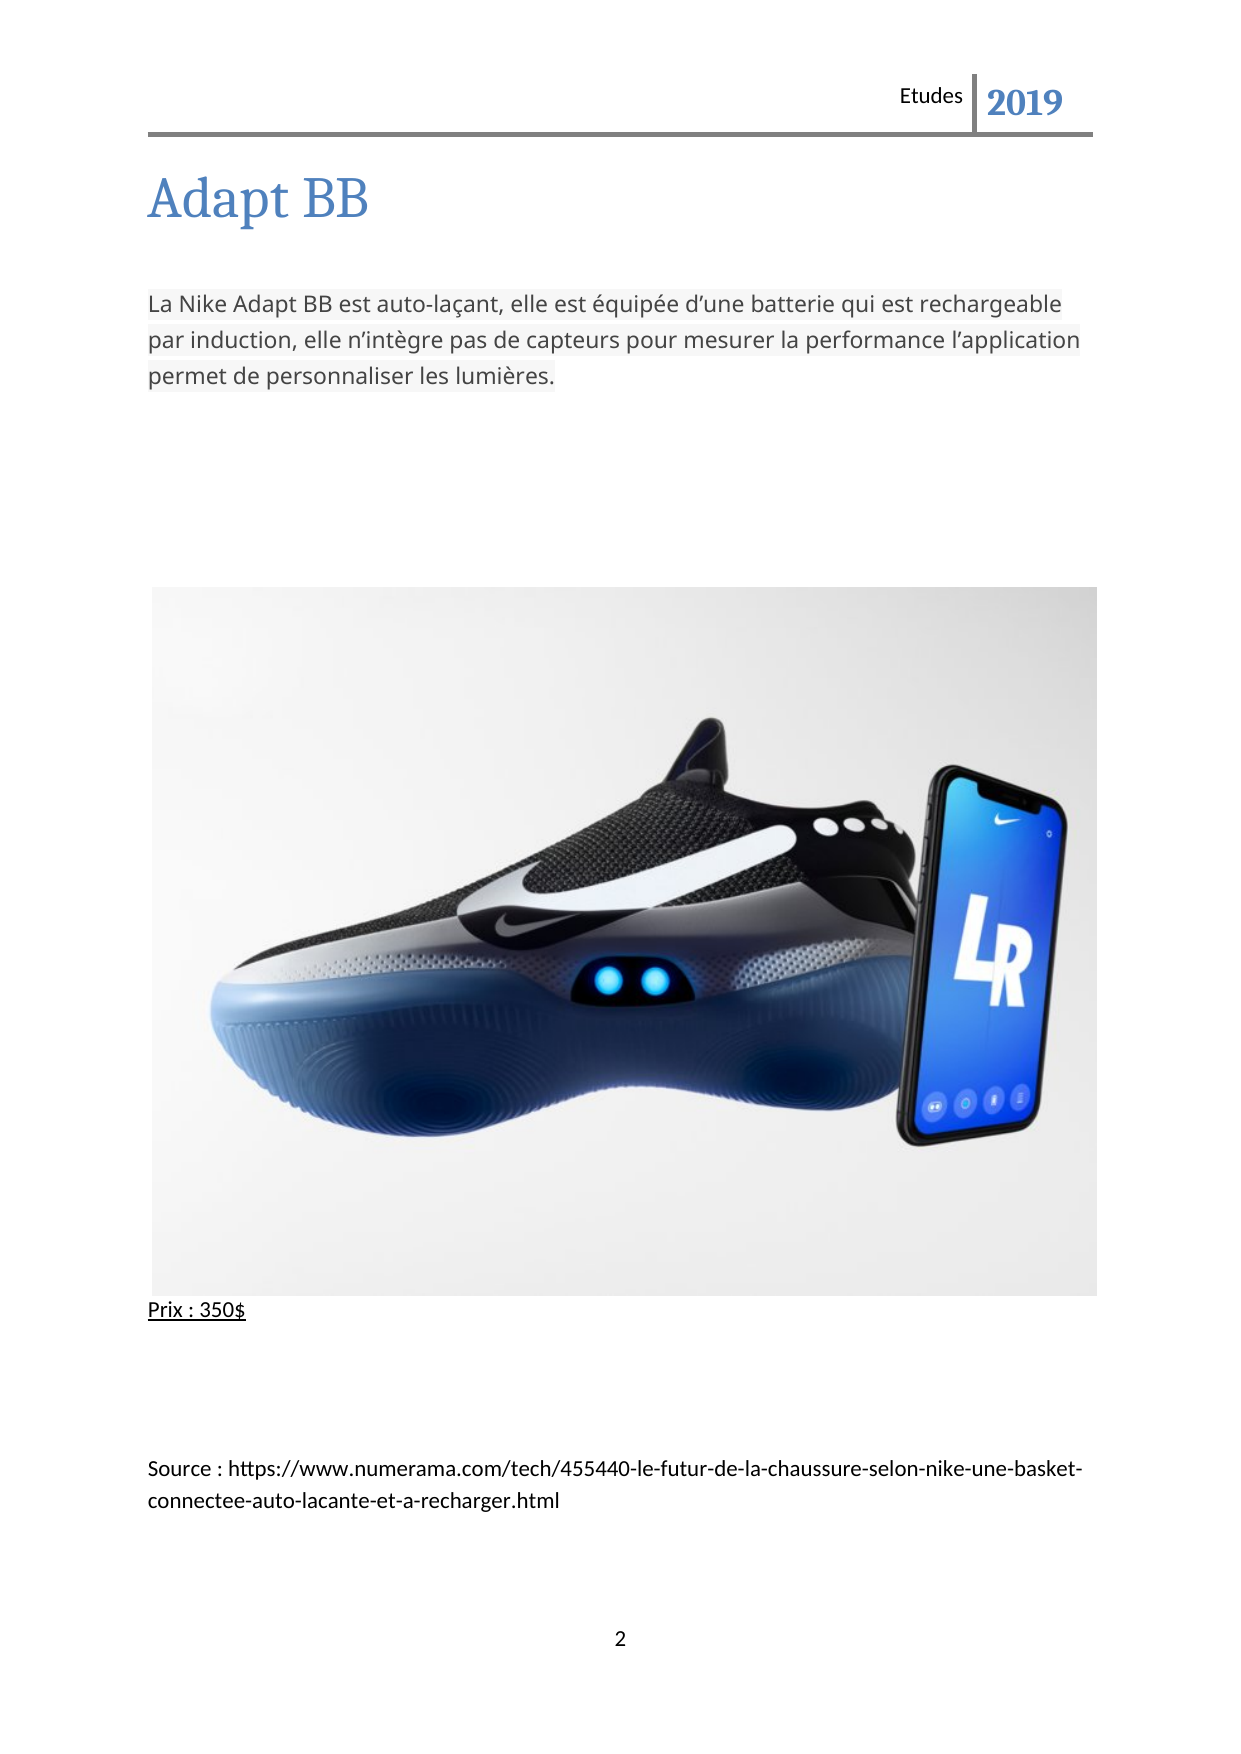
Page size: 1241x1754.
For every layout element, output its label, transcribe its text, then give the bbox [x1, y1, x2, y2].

text Source : https://www.numerama.com/tech/455440-le-futur-de-la-chaussure-selon-nike-une-basket-connectee-auto-lacante-et-a-recharger.html [148, 1454, 1093, 1514]
text La Nike Adapt BB est auto-laçant, elle est équipée d’une batterie qui est rechargeable par induction, elle n’intègre pas de capteurs pour mesurer la performance l’application permet de personnaliser les lumières. [148, 288, 1093, 392]
picture [152, 587, 1097, 1296]
title Adapt BB [148, 164, 1093, 232]
